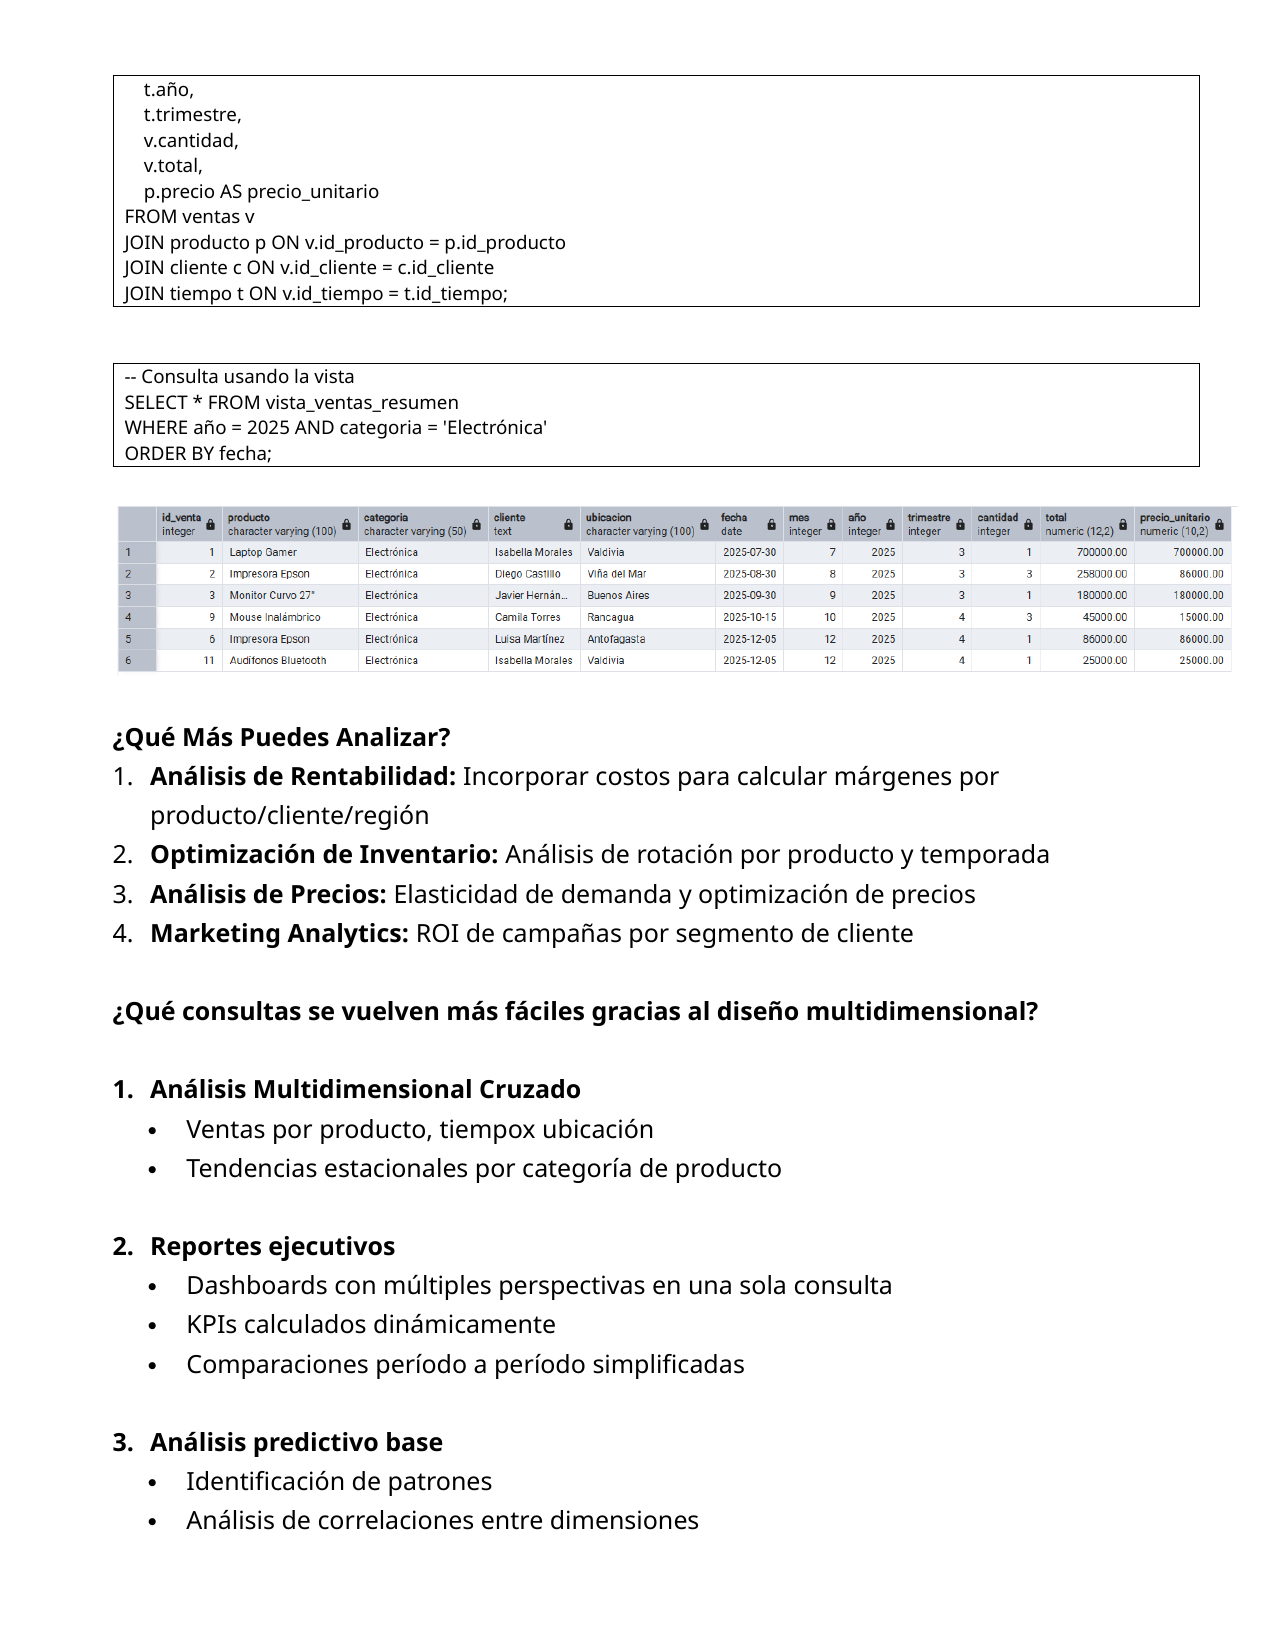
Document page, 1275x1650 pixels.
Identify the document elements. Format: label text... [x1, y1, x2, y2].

list Análisis de Precios: Elasticidad de demanda y optimización de precios [112, 876, 1200, 910]
list ¿Qué Más Puedes Analizar? [112, 719, 1200, 754]
list Marketing Analytics: ROI de campañas por segmento de cliente [112, 915, 1200, 949]
list Identificación de patrones [149, 1464, 1200, 1498]
list Ventas por producto, tiempox ubicación [149, 1111, 1200, 1145]
list Comparaciones período a período simplificadas [149, 1346, 1200, 1380]
list Análisis Multidimensional Cruzado [112, 1072, 1200, 1106]
list Análisis de correlaciones entre dimensiones [149, 1503, 1200, 1537]
list Análisis predictivo base [112, 1424, 1200, 1459]
list Tendencias estacionales por categoría de producto [149, 1150, 1200, 1184]
table_header -- Consulta usando la vista SELECT * FROM vista_ventas_resumen WHERE año = 2025 AND categoria = 'Electrónica' ORDER BY fecha; [114, 364, 1199, 466]
list Reportes ejecutivos [112, 1229, 1200, 1263]
list Dashboards con múltiples perspectivas en una sola consulta [149, 1268, 1200, 1302]
picture [112, 506, 1238, 676]
list ¿Qué consultas se vuelven más fáciles gracias al diseño multidimensional? [112, 994, 1200, 1028]
list Optimización de Inventario: Análisis de rotación por producto y temporada [112, 837, 1200, 871]
list KPIs calculados dinámicamente [149, 1307, 1200, 1341]
list Análisis de Rentabilidad: Incorporar costos para calcular márgenes por producto/cliente/región [112, 759, 1200, 832]
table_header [114, 76, 1199, 306]
